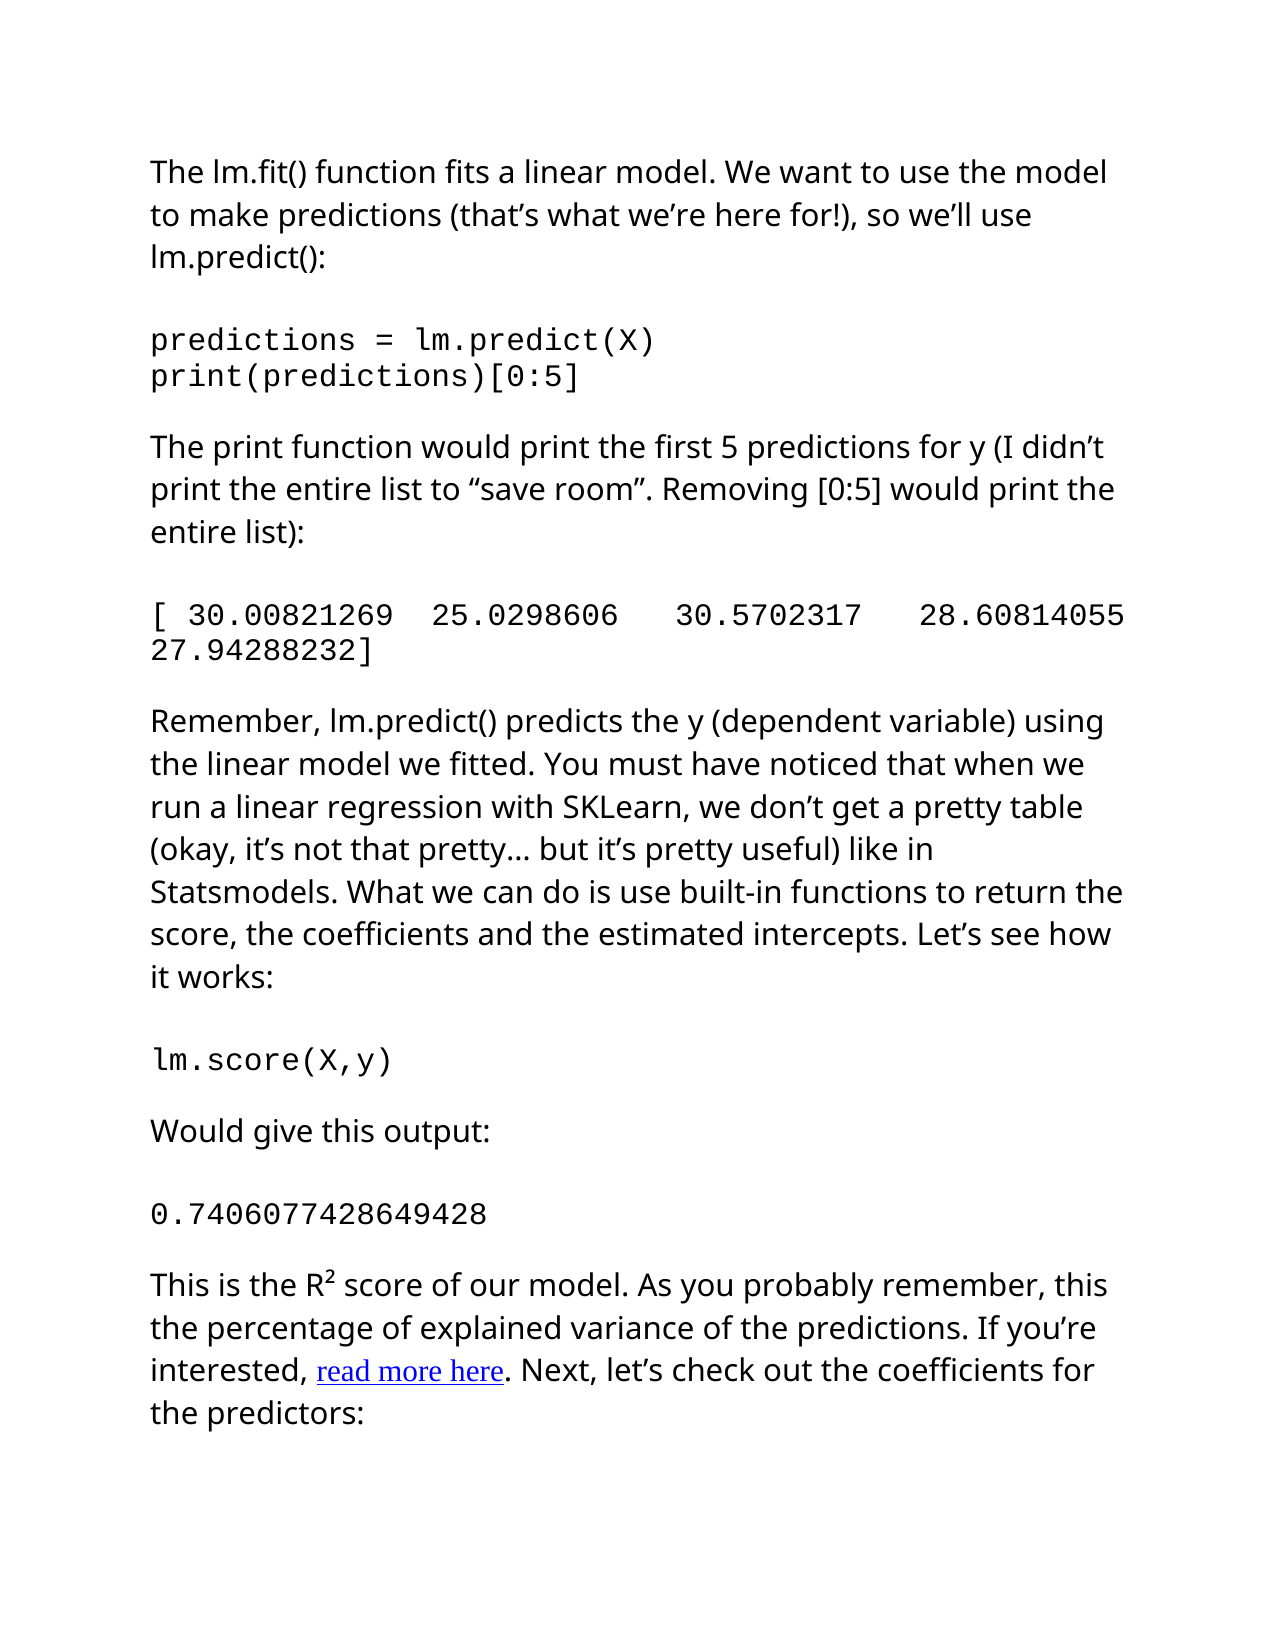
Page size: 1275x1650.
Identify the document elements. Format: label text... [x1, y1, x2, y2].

text The print function would print the first 5 predictions for y (I didn’t print the entire list to “save room”. Removing [0:5] would print the entire list): [150, 425, 1125, 552]
text Would give this output: [150, 1109, 1125, 1152]
text This is the R² score of our model. As you probably remember, this the percentage of explained variance of the predictions. If you’re interested, read more here. Next, let’s check out the coefficients for the predictors: [150, 1263, 1125, 1433]
text predictions = lm.predict(X) print(predictions)[0:5] [150, 325, 1125, 396]
text lm.score(X,y) [150, 1044, 1125, 1080]
text 0.7406077428649428 [150, 1198, 1125, 1234]
text The lm.fit() function fits a linear model. We want to use the model to make predictions (that’s what we’re here for!), so we’ll use lm.predict(): [150, 150, 1125, 278]
text [ 30.00821269 25.0298606 30.5702317 28.60814055 27.94288232] [150, 599, 1125, 670]
text Remember, lm.predict() predicts the y (dependent variable) using the linear model we fitted. You must have noticed that when we run a linear regression with SKLearn, we don’t get a pretty table (okay, it’s not that pretty… but it’s pretty useful) like in Statsmodels. What we can do is use built-in functions to return the score, the coefficients and the estimated intercepts. Let’s see how it works: [150, 699, 1125, 998]
